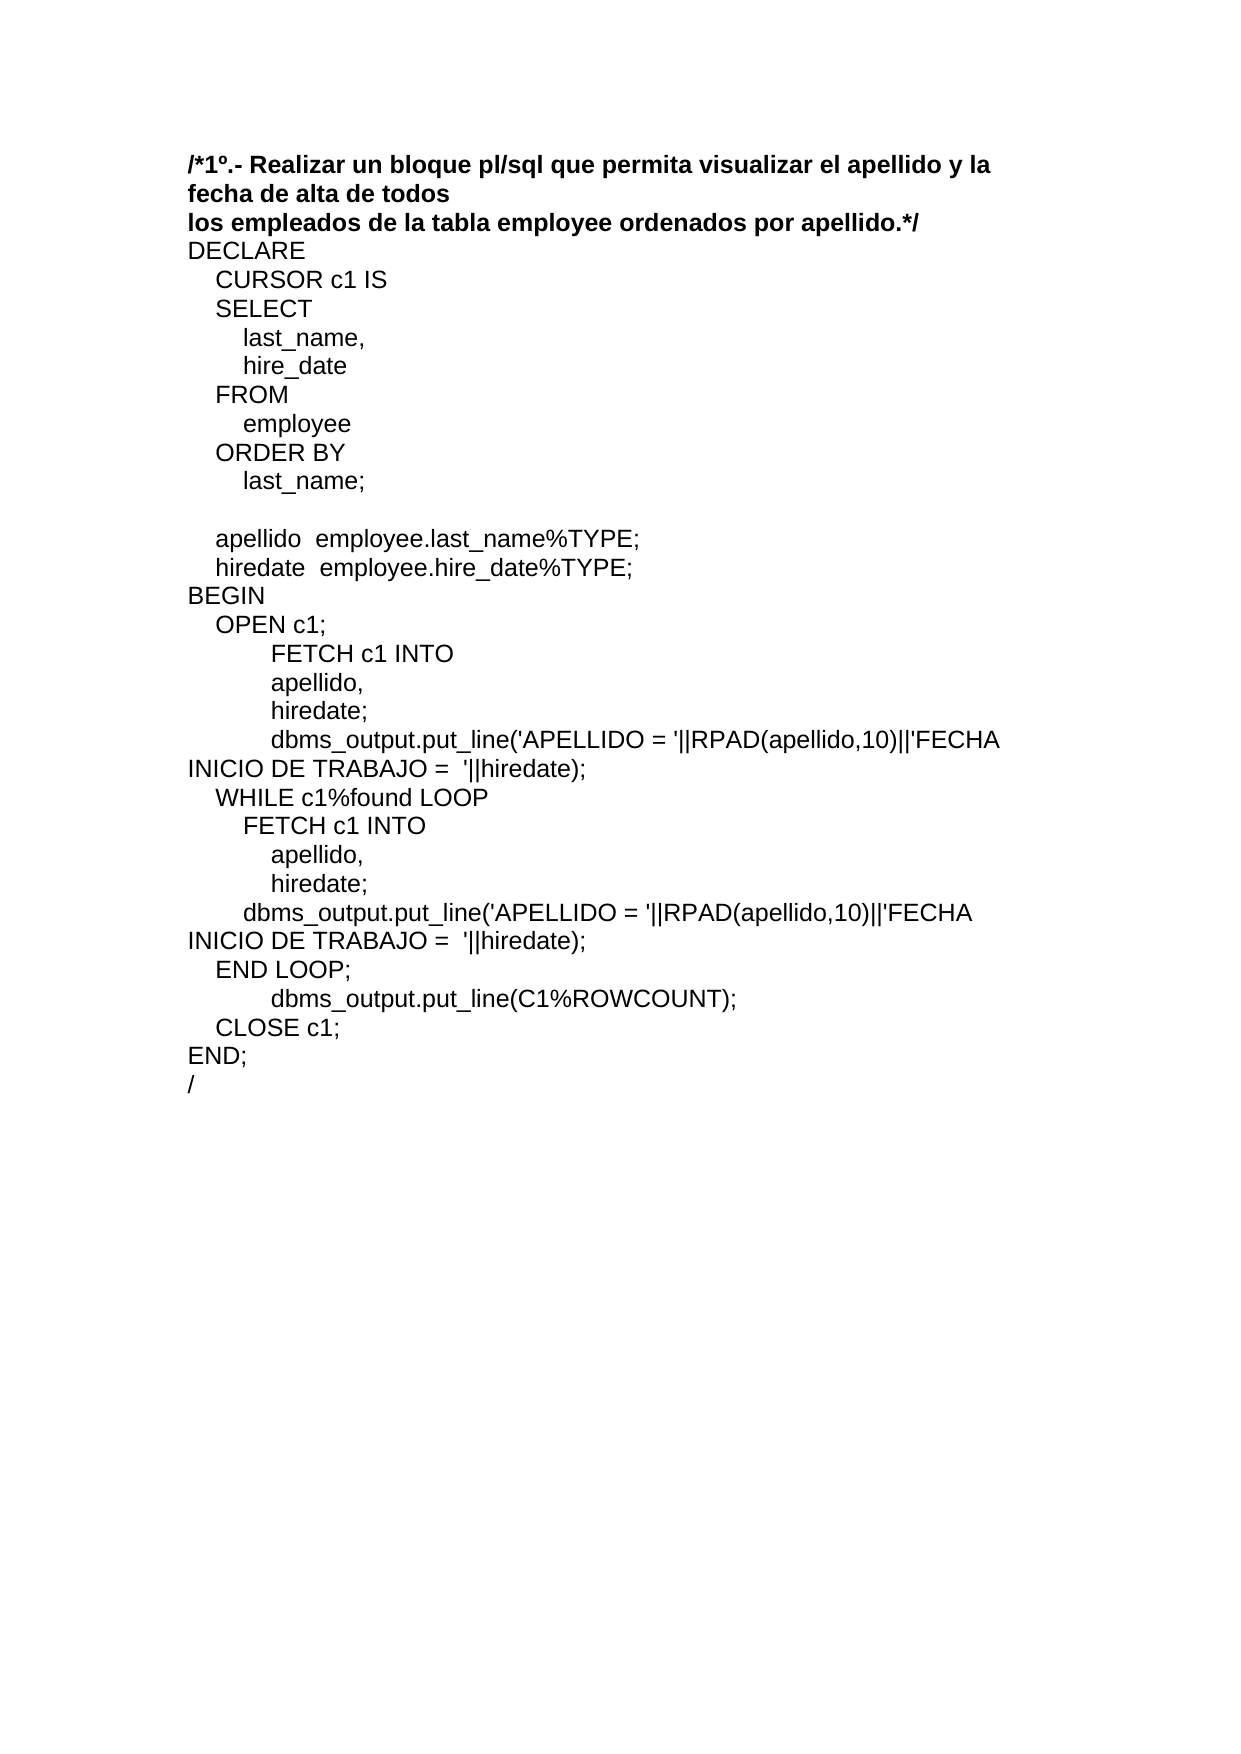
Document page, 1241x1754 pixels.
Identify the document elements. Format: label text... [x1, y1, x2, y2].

text hiredate employee.hire_date%TYPE; [187, 552, 1053, 581]
text hiredate; [187, 696, 1053, 725]
text WHILE c1%found LOOP [187, 782, 1053, 811]
text dbms_output.put_line(C1%ROWCOUNT); [187, 984, 1053, 1012]
text CLOSE c1; [187, 1012, 1053, 1041]
text END LOOP; [187, 955, 1053, 984]
text last_name; [187, 466, 1053, 495]
text dbms_output.put_line('APELLIDO = '||RPAD(apellido,10)||'FECHA INICIO DE TRABAJO = '||hiredate); [187, 897, 1053, 955]
text OPEN c1; [187, 610, 1053, 639]
text dbms_output.put_line('APELLIDO = '||RPAD(apellido,10)||'FECHA INICIO DE TRABAJO = '||hiredate); [187, 725, 1053, 782]
text apellido, [187, 667, 1053, 696]
text los empleados de la tabla employee ordenados por apellido.*/ [187, 207, 1053, 236]
text apellido employee.last_name%TYPE; [187, 524, 1053, 552]
text FROM [187, 380, 1053, 409]
text employee [187, 409, 1053, 437]
text apellido, [187, 840, 1053, 869]
text ORDER BY [187, 437, 1053, 466]
text hiredate; [187, 869, 1053, 897]
text / [187, 1070, 1053, 1099]
text last_name, [187, 322, 1053, 351]
text END; [187, 1041, 1053, 1070]
text SELECT [187, 294, 1053, 322]
text CURSOR c1 IS [187, 265, 1053, 294]
text FETCH c1 INTO [187, 811, 1053, 840]
text /*1º.- Realizar un bloque pl/sql que permita visualizar el apellido y la fecha de alta de todos [187, 150, 1053, 207]
text hire_date [187, 351, 1053, 380]
text BEGIN [187, 581, 1053, 610]
text DECLARE [187, 236, 1053, 265]
text FETCH c1 INTO [187, 639, 1053, 667]
